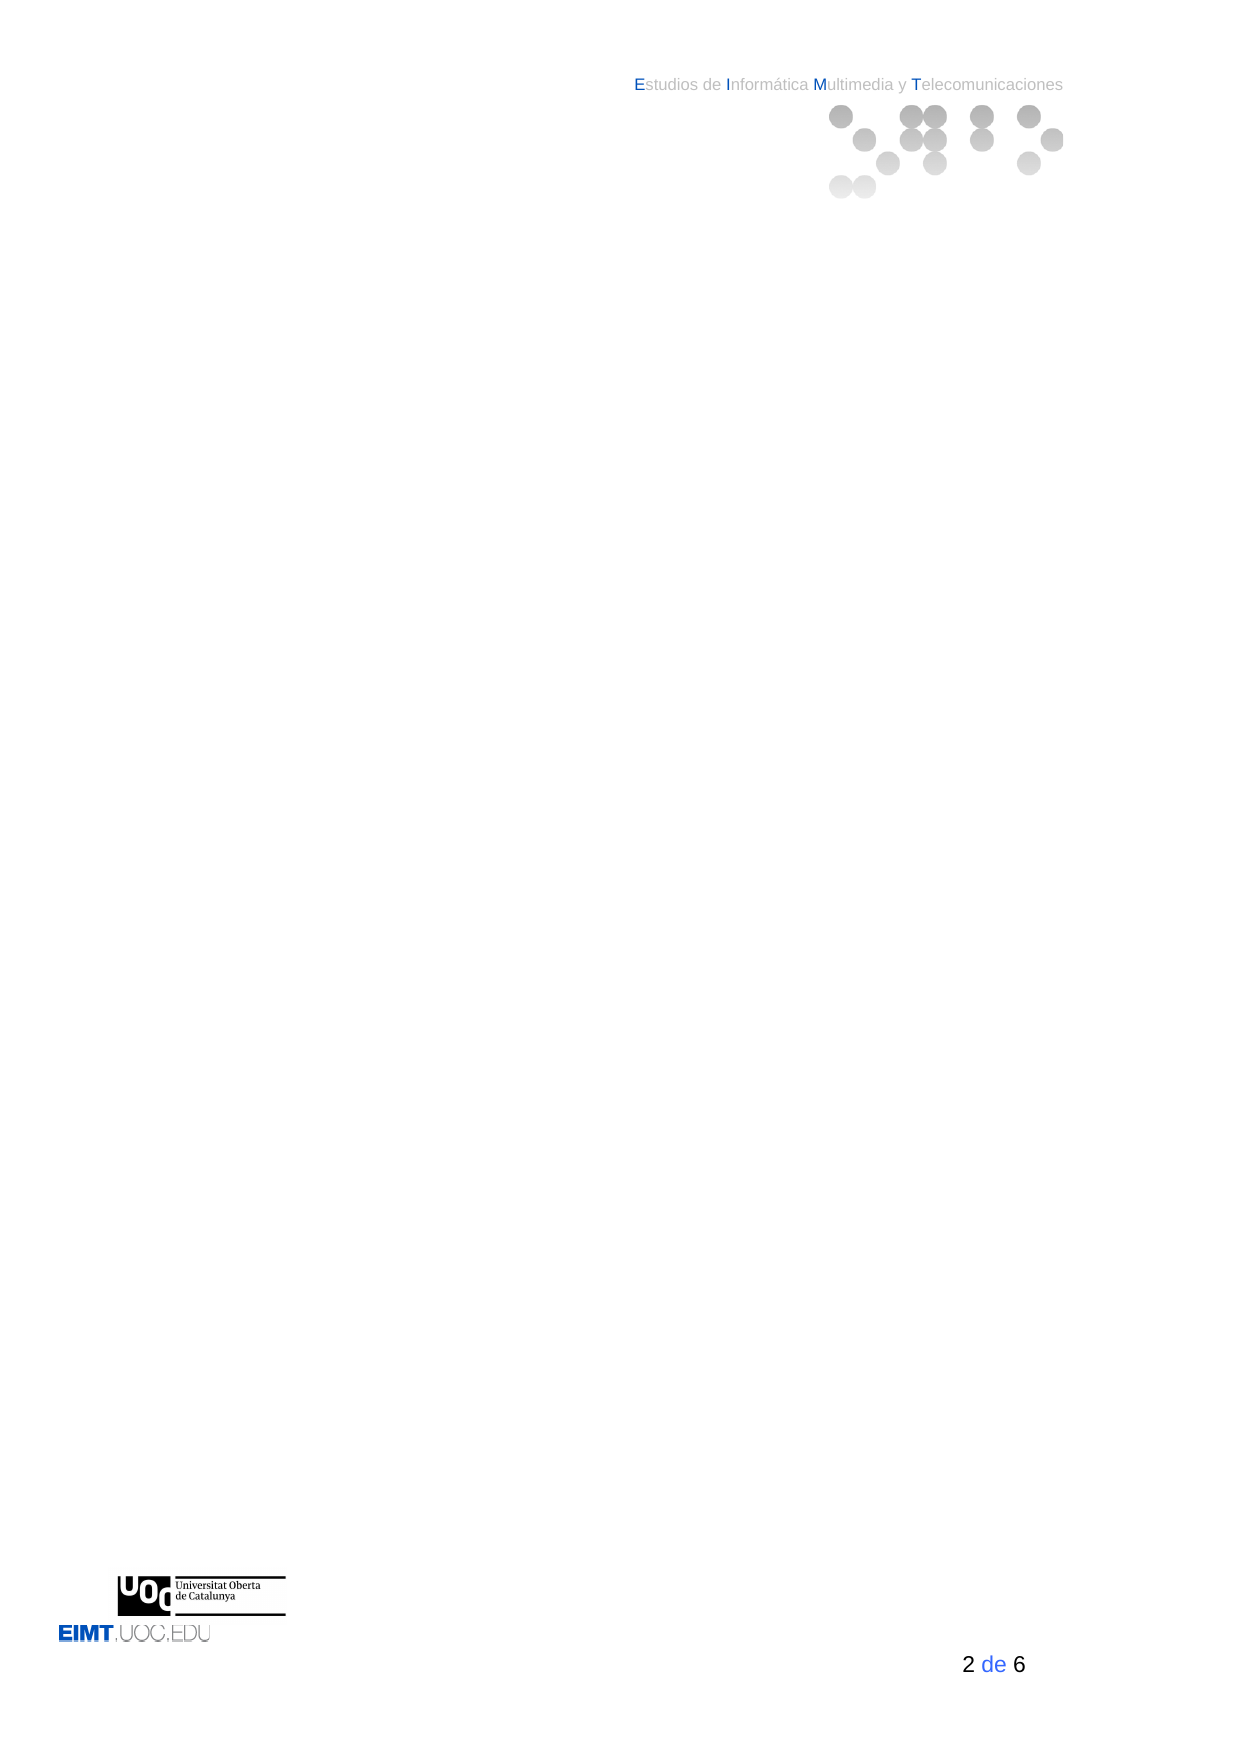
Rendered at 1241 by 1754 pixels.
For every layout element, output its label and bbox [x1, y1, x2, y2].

picture [829, 94, 1064, 210]
picture [59, 1567, 288, 1642]
